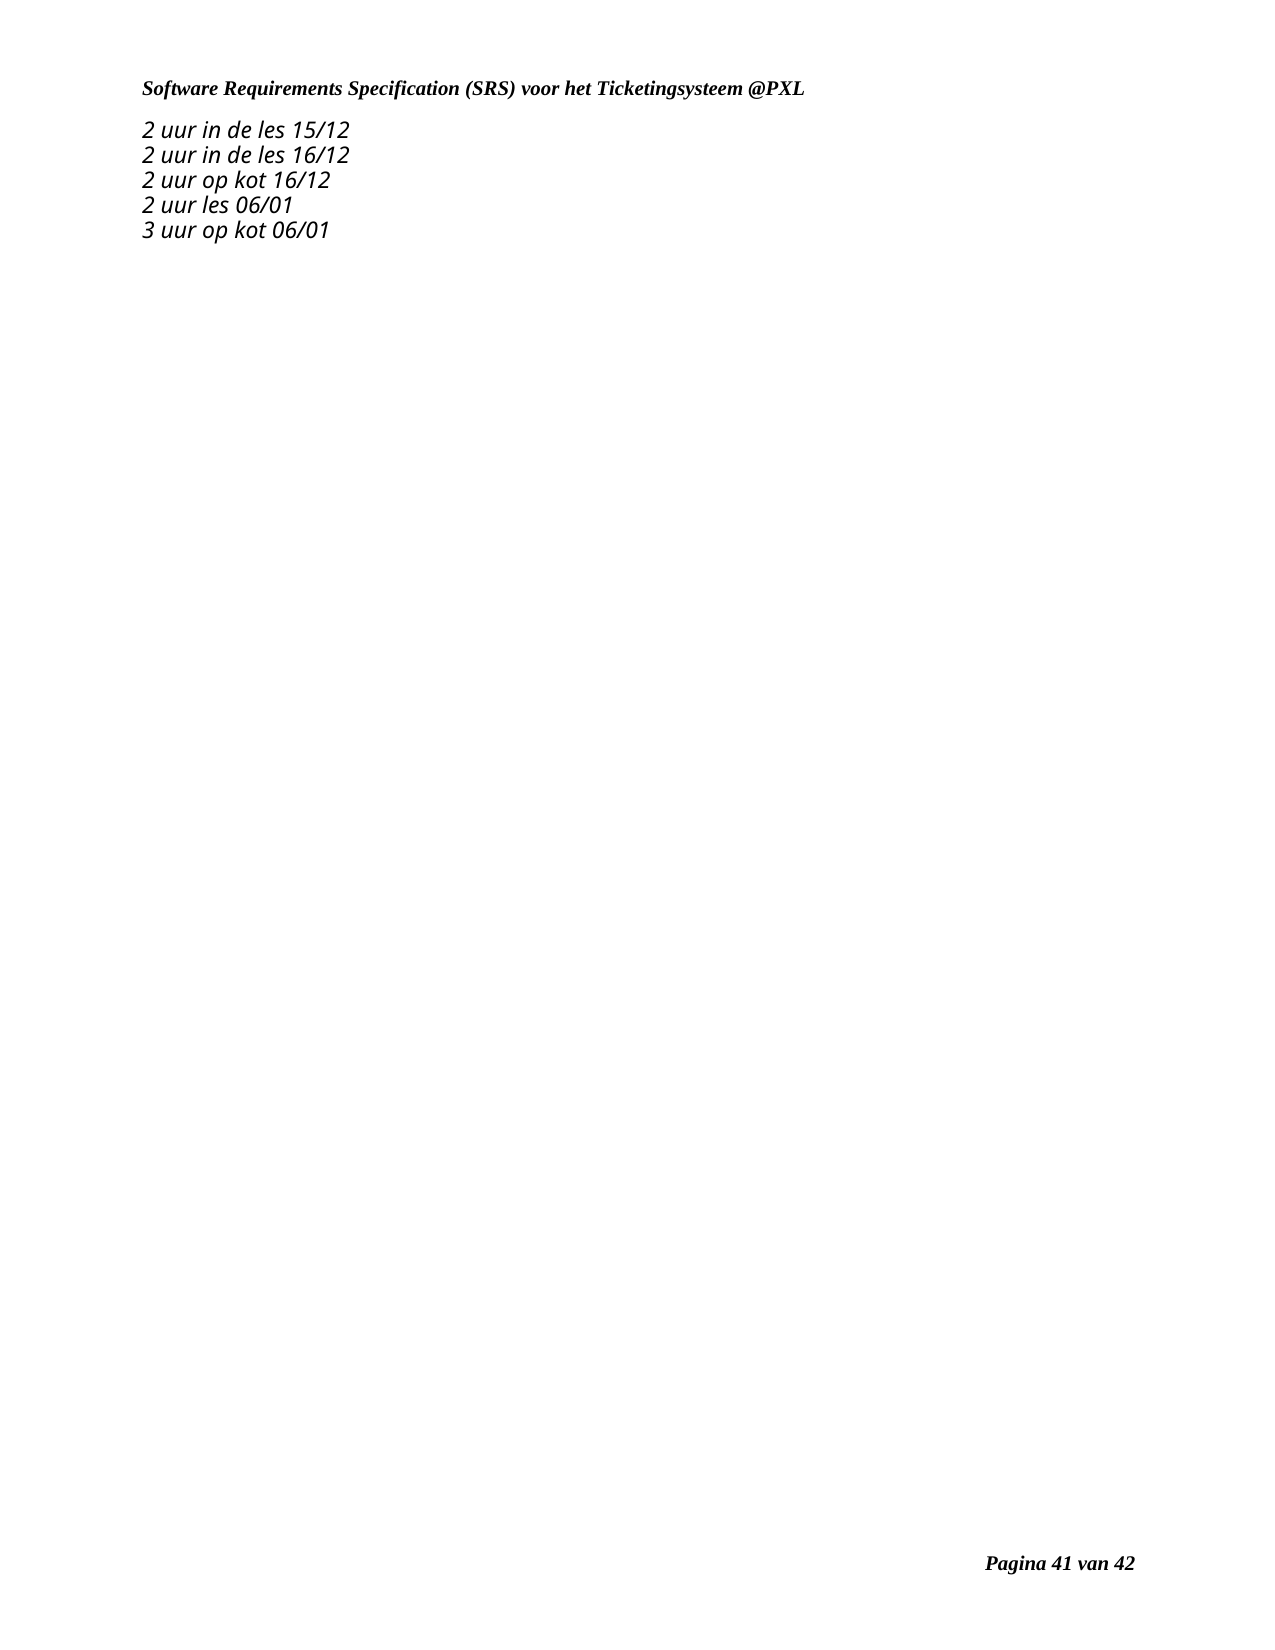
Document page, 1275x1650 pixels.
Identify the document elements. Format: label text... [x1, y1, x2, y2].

text 2 uur in de les 15/12 [142, 118, 1157, 143]
text 2 uur in de les 16/12 [142, 143, 1157, 168]
text 3 uur op kot 06/01 [142, 218, 1157, 243]
text 2 uur les 06/01 [142, 193, 1157, 218]
text 2 uur op kot 16/12 [142, 168, 1157, 193]
